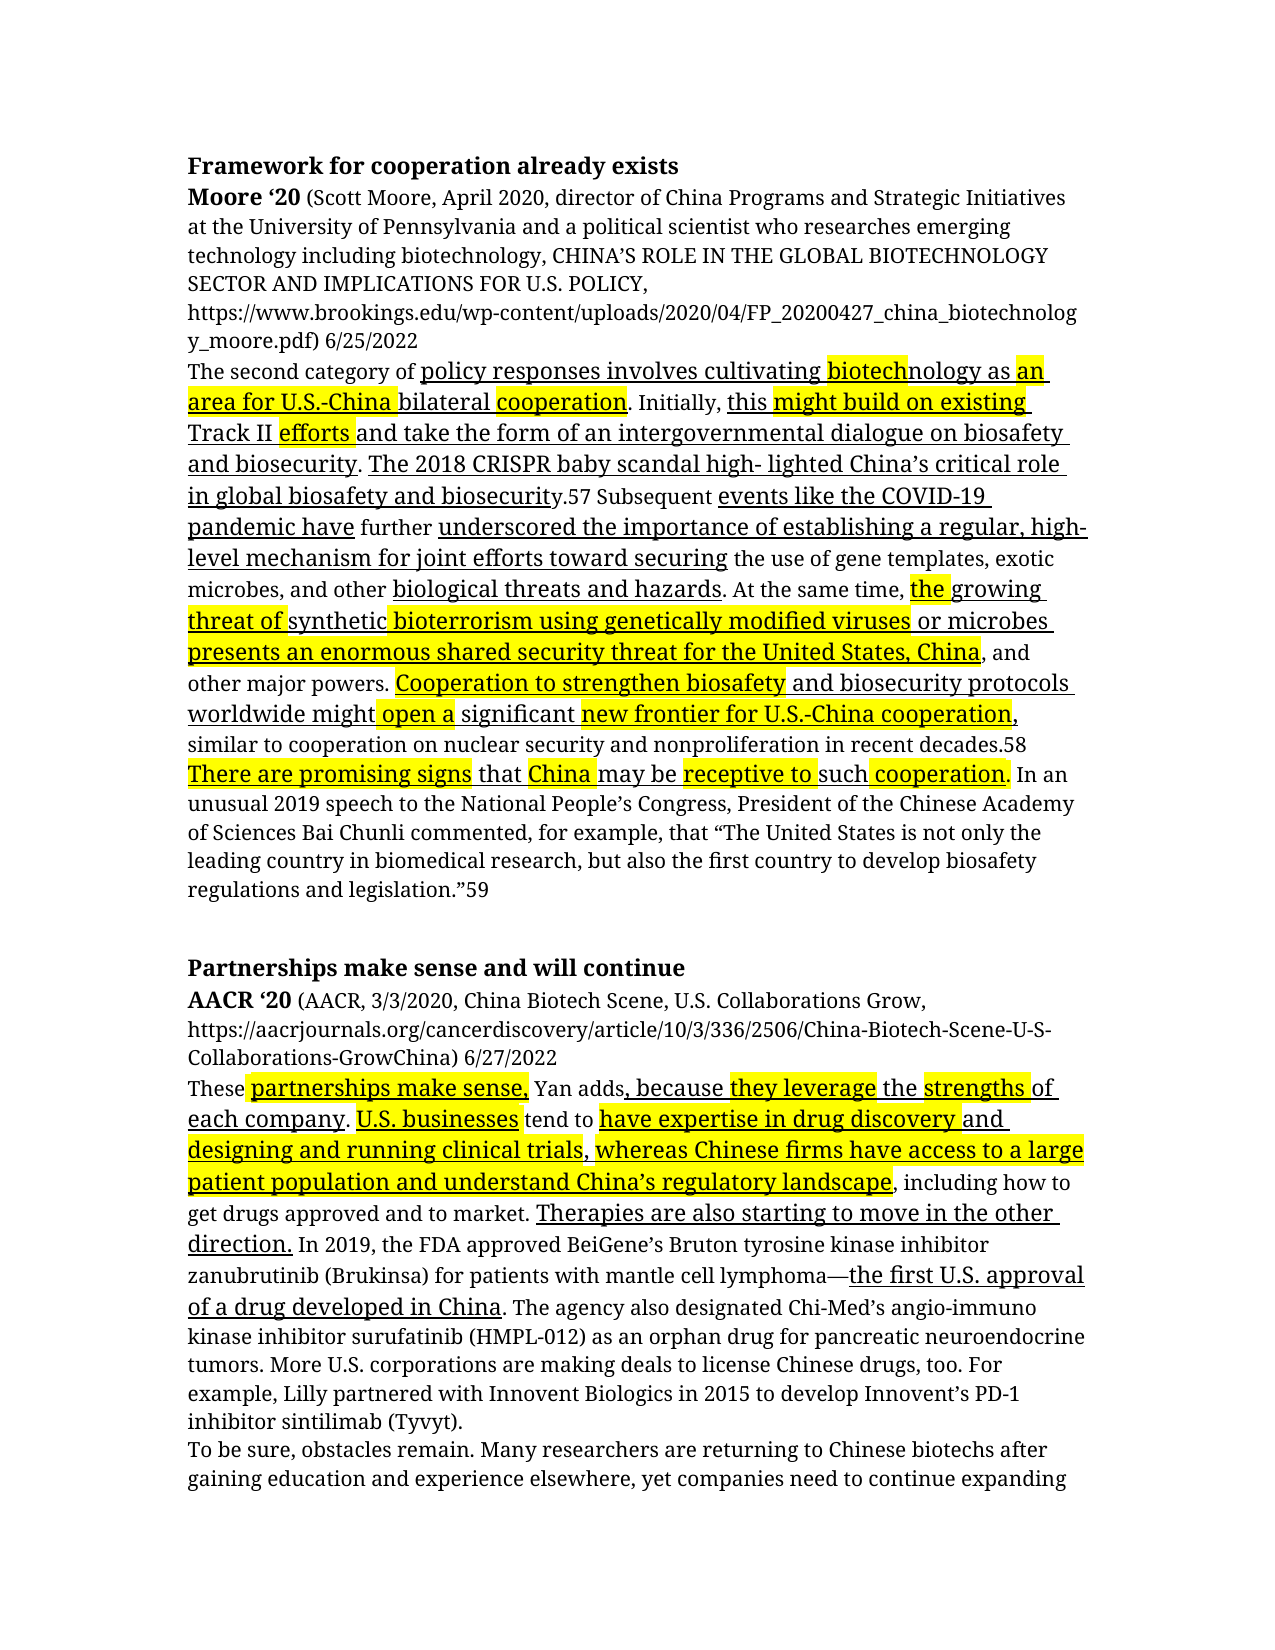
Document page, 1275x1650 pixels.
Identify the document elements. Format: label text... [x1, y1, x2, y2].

text AACR ‘20 (AACR, 3/3/2020, China Biotech Scene, U.S. Collaborations Grow, https://aacrjournals.org/cancerdiscovery/article/10/3/336/2506/China-Biotech-Scene-U-S-Collaborations-GrowChina) 6/27/2022 [187, 984, 1087, 1072]
subtitle Partnerships make sense and will continue [187, 952, 1087, 984]
text These partnerships make sense, Yan adds, because they leverage the strengths of each company. U.S. businesses tend to have expertise in drug discovery and designing and running clinical trials, whereas Chinese firms have access to a large patient population and understand China’s regulatory landscape, including how to get drugs approved and to market. Therapies are also starting to move in the other direction. In 2019, the FDA approved BeiGene’s Bruton tyrosine kinase inhibitor zanubrutinib (Brukinsa) for patients with mantle cell lymphoma—the first U.S. approval of a drug developed in China. The agency also designated Chi-Med’s angio-immuno kinase inhibitor surufatinib (HMPL-012) as an orphan drug for pancreatic neuroendocrine tumors. More U.S. corporations are making deals to license Chinese drugs, too. For example, Lilly partnered with Innovent Biologics in 2015 to develop Innovent’s PD-1 inhibitor sintilimab (Tyvyt). [187, 1072, 1087, 1436]
text Moore ‘20 (Scott Moore, April 2020, director of China Programs and Strategic Initiatives at the University of Pennsylvania and a political scientist who researches emerging technology including biotechnology, CHINA’S ROLE IN THE GLOBAL BIOTECHNOLOGY SECTOR AND IMPLICATIONS FOR U.S. POLICY, https://www.brookings.edu/wp-content/uploads/2020/04/FP_20200427_china_biotechnology_moore.pdf) 6/25/2022 [187, 181, 1087, 355]
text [187, 1436, 1087, 1492]
text The second category of policy responses involves cultivating biotechnology as an area for U.S.-China bilateral cooperation. Initially, this might build on existing Track II efforts and take the form of an intergovernmental dialogue on biosafety and biosecurity. The 2018 CRISPR baby scandal high- lighted China’s critical role in global biosafety and biosecurity.57 Subsequent events like the COVID-19 pandemic have further underscored the importance of establishing a regular, high-level mechanism for joint efforts toward securing the use of gene templates, exotic microbes, and other biological threats and hazards. At the same time, the growing threat of synthetic bioterrorism using genetically modified viruses or microbes presents an enormous shared security threat for the United States, China, and other major powers. Cooperation to strengthen biosafety and biosecurity protocols worldwide might open a significant new frontier for U.S.-China cooperation, similar to cooperation on nuclear security and nonproliferation in recent decades.58 There are promising signs that China may be receptive to such cooperation. In an unusual 2019 speech to the National People’s Congress, President of the Chinese Academy of Sciences Bai Chunli commented, for example, that “The United States is not only the leading country in biomedical research, but also the first country to develop biosafety regulations and legislation.”59 [187, 355, 1087, 903]
subtitle Framework for cooperation already exists [187, 150, 1087, 181]
